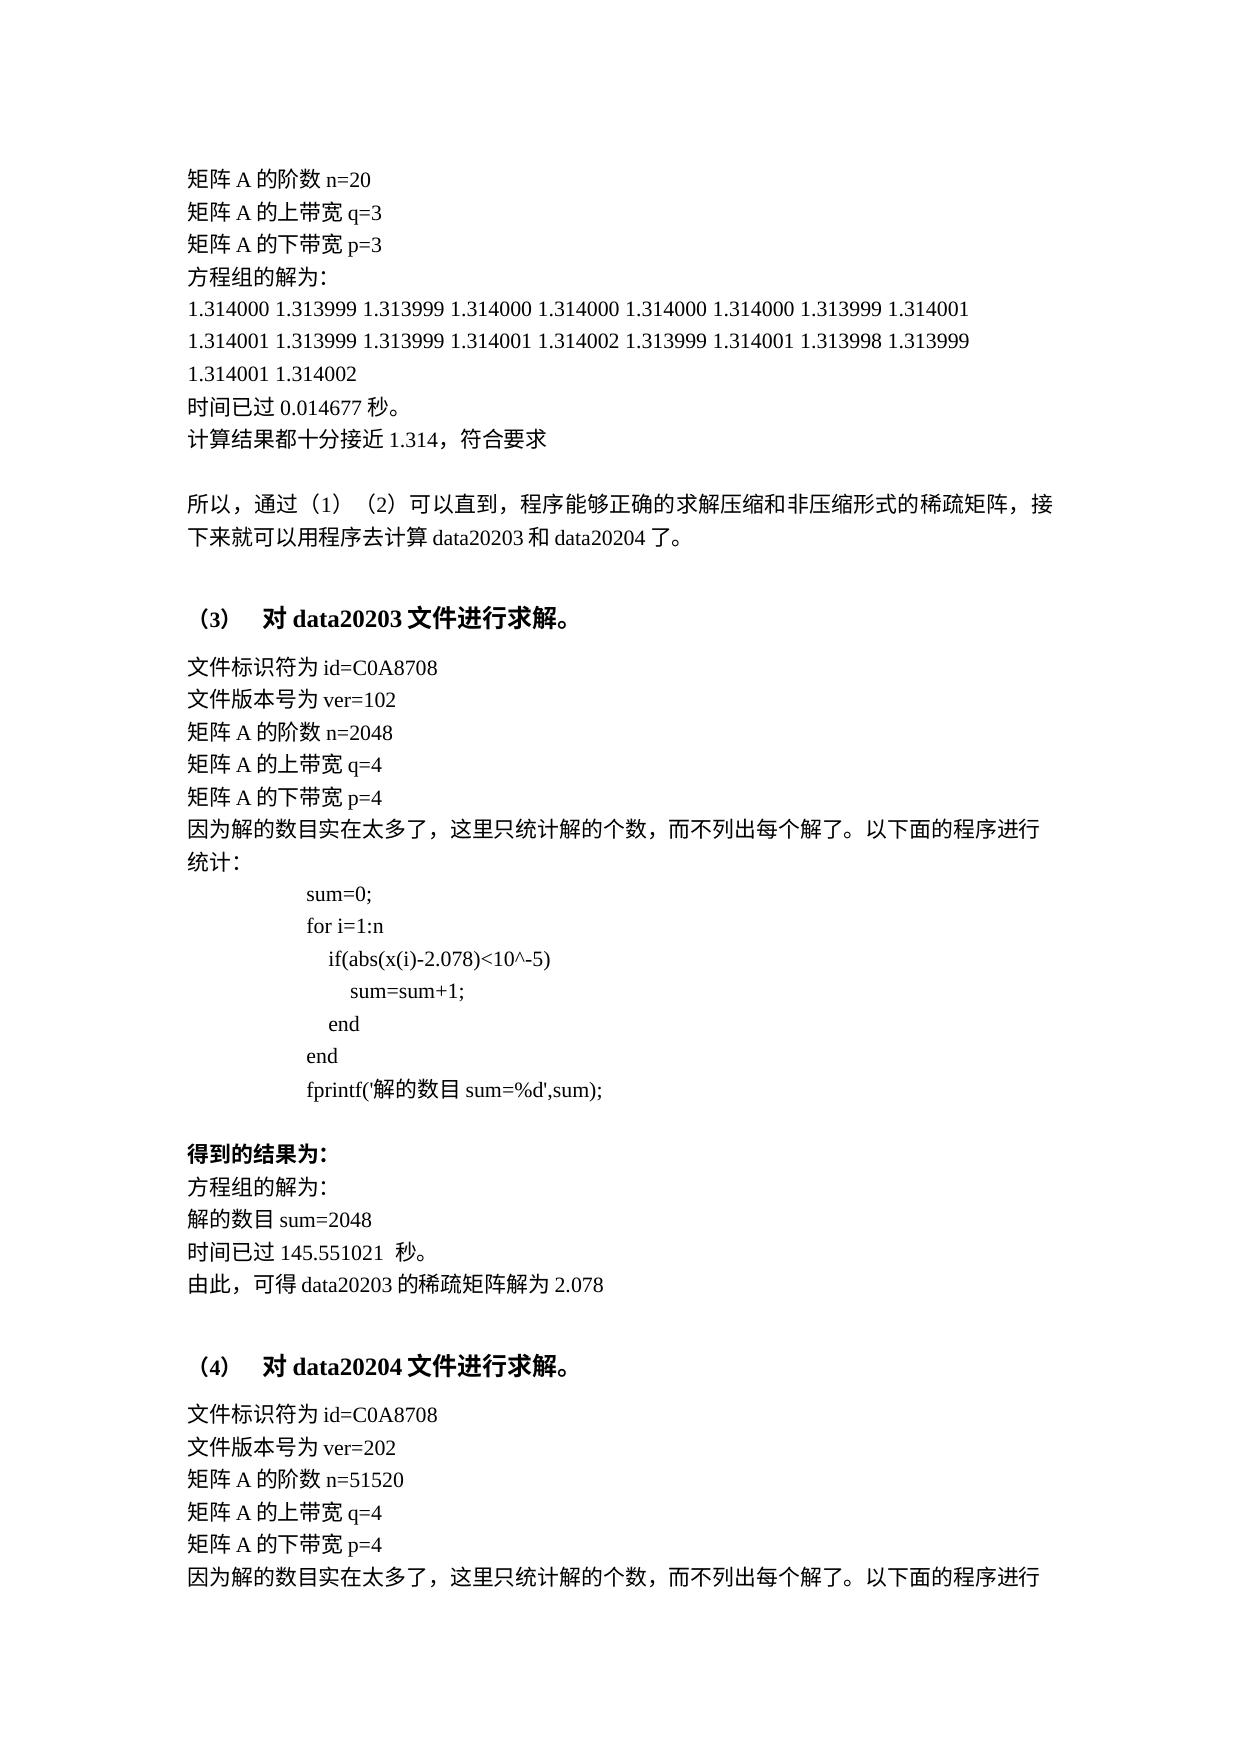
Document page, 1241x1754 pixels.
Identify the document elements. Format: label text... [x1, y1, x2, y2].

list end [262, 1039, 1053, 1072]
text 矩阵A的上带宽q=3 [187, 194, 1053, 227]
text 矩阵A的阶数n=51520 [187, 1462, 1053, 1494]
list sum=sum+1; [262, 974, 1053, 1007]
text 1.314001 1.314002 [187, 357, 1053, 389]
list fprintf('解的数目sum=%d',sum); [262, 1072, 1053, 1104]
text 矩阵A的阶数n=2048 [187, 714, 1053, 747]
text 1.314001 1.313999 1.313999 1.314001 1.314002 1.313999 1.314001 1.313998 1.313999 [187, 324, 1053, 357]
text 矩阵A的上带宽q=4 [187, 747, 1053, 779]
text 文件标识符为id=C0A8708 [187, 1397, 1053, 1429]
list sum=0; [262, 877, 1053, 909]
text 得到的结果为： [187, 1137, 1053, 1169]
list end [262, 1007, 1053, 1039]
text 因为解的数目实在太多了，这里只统计解的个数，而不列出每个解了。以下面的程序进行统计： [187, 812, 1053, 877]
list for i=1:n [262, 909, 1053, 942]
text 矩阵A的上带宽q=4 [187, 1494, 1053, 1527]
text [187, 1559, 1053, 1592]
text 文件版本号为ver=102 [187, 682, 1053, 714]
text 计算结果都十分接近1.314，符合要求 [187, 422, 1053, 454]
text 由此，可得data20203的稀疏矩阵解为2.078 [187, 1267, 1053, 1299]
list 对data20204文件进行求解。 [187, 1332, 1053, 1397]
list 对data20203文件进行求解。 [187, 584, 1053, 649]
text 时间已过 0.014677 秒。 [187, 389, 1053, 422]
text 1.314000 1.313999 1.313999 1.314000 1.314000 1.314000 1.314000 1.313999 1.314001 [187, 292, 1053, 324]
text 矩阵A的阶数n=20 [187, 162, 1053, 194]
text 时间已过 145.551021 秒。 [187, 1234, 1053, 1267]
text 文件标识符为id=C0A8708 [187, 649, 1053, 682]
text 方程组的解为： [187, 259, 1053, 292]
text 方程组的解为： [187, 1169, 1053, 1202]
text 矩阵A的下带宽p=3 [187, 227, 1053, 259]
text 解的数目sum=2048 [187, 1202, 1053, 1234]
text 文件版本号为ver=202 [187, 1429, 1053, 1462]
text 矩阵A的下带宽p=4 [187, 779, 1053, 812]
list if(abs(x(i)-2.078)<10^-5) [262, 942, 1053, 974]
text 所以，通过（1）（2）可以直到，程序能够正确的求解压缩和非压缩形式的稀疏矩阵，接下来就可以用程序去计算data20203和data20204了。 [187, 487, 1053, 552]
text 矩阵A的下带宽p=4 [187, 1527, 1053, 1559]
